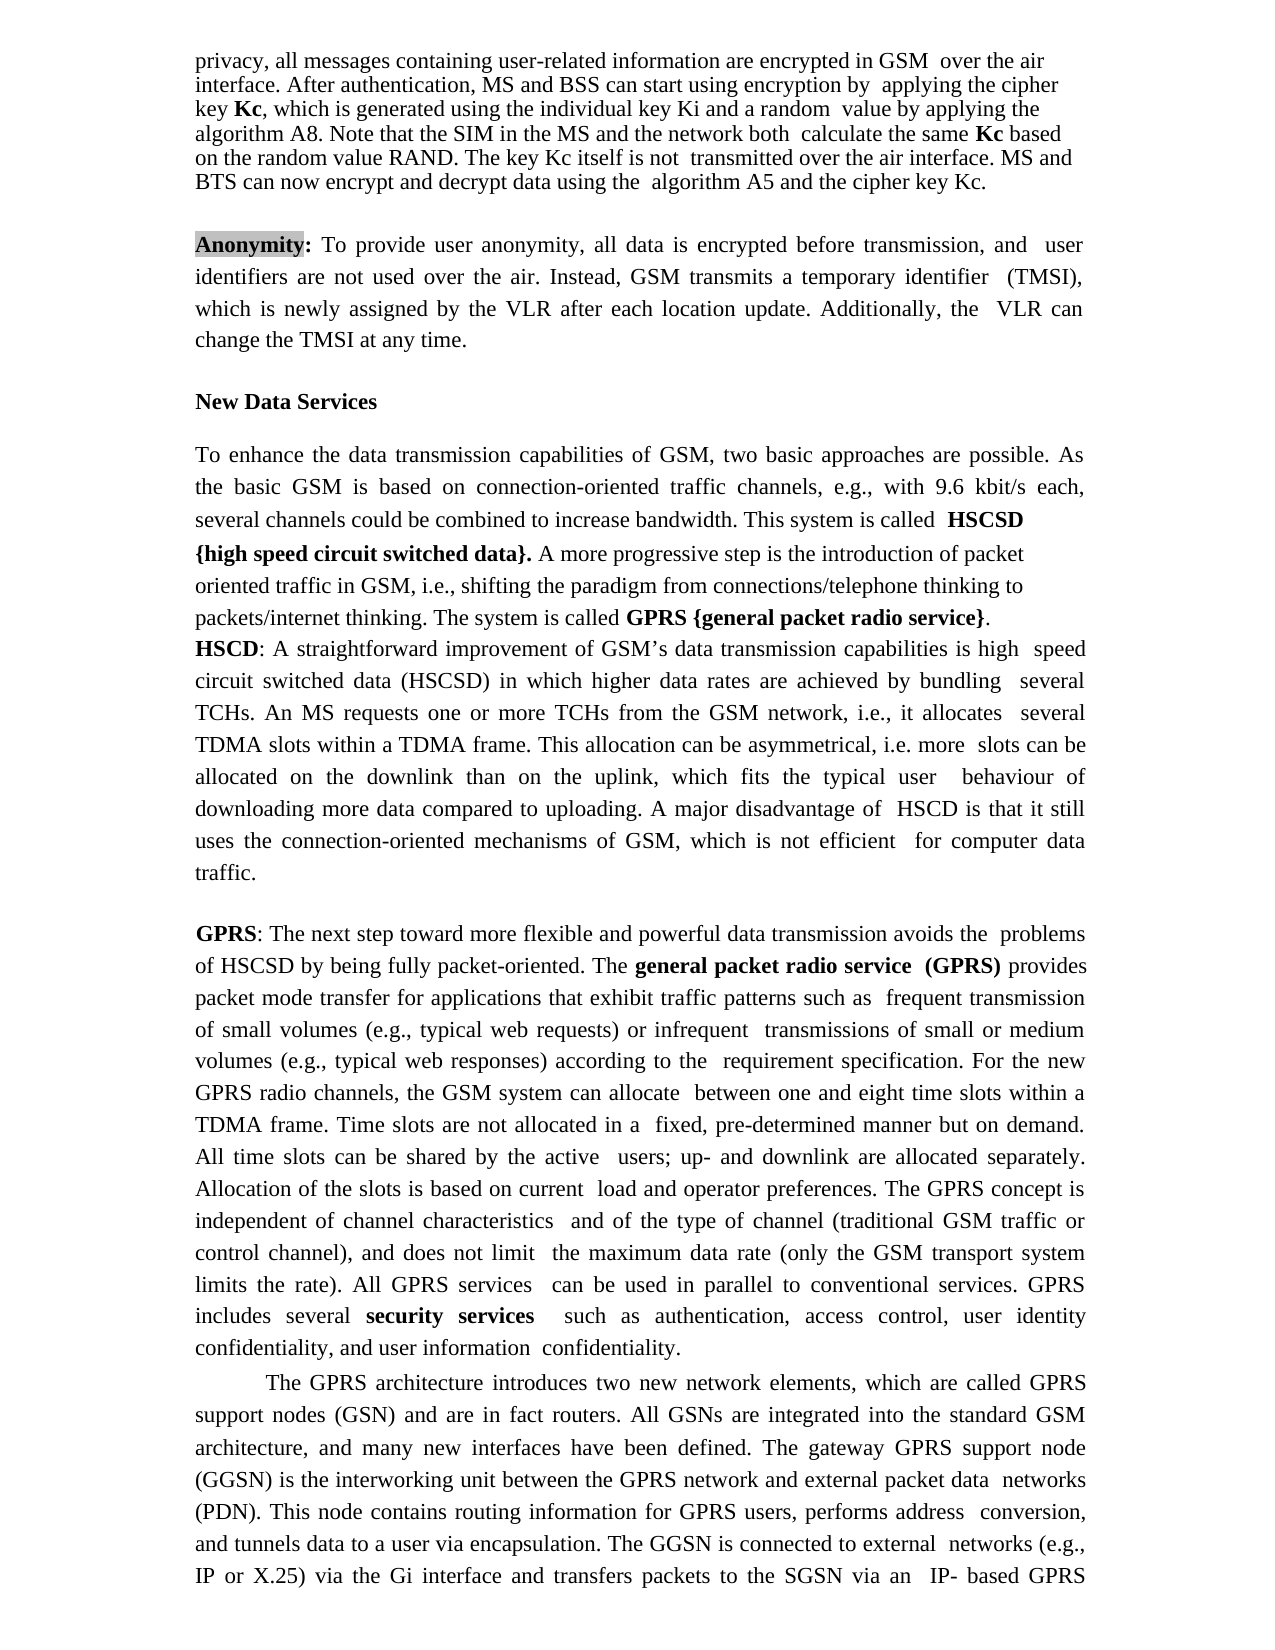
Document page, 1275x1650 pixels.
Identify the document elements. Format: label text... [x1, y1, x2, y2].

text GPRS: The next step toward more flexible and powerful data transmission avoids the problems of HSCSD by being fully packet-oriented. The general packet radio service (GPRS) provides packet mode transfer for applications that exhibit traffic patterns such as frequent transmission of small volumes (e.g., typical web requests) or infrequent transmissions of small or medium volumes (e.g., typical web responses) according to the requirement specification. For the new GPRS radio channels, the GSM system can allocate between one and eight time slots within a TDMA frame. Time slots are not allocated in a fixed, pre-determined manner but on demand. All time slots can be shared by the active users; up- and downlink are allocated separately. Allocation of the slots is based on current load and operator preferences. The GPRS concept is independent of channel characteristics and of the type of channel (traditional GSM traffic or control channel), and does not limit the maximum data rate (only the GSM transport system limits the rate). All GPRS services can be used in parallel to conventional services. GPRS includes several security services such as authentication, access control, user identity confidentiality, and user information confidentiality. [195, 920, 1087, 1361]
text {high speed circuit switched data}. A more progressive step is the introduction of packet oriented traffic in GSM, i.e., shifting the paradigm from connections/telephone thinking to packets/internet thinking. The system is called GPRS {general packet radio service}. [195, 540, 1086, 630]
text To enhance the data transmission capabilities of GSM, two basic approaches are possible. As the basic GSM is based on connection-oriented traffic channels, e.g., with 9.6 kbit/s each, several channels could be combined to increase bandwidth. This system is called HSCSD [195, 441, 1086, 532]
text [195, 1369, 1088, 1588]
text New Data Services [195, 388, 1252, 415]
text HSCD: A straightforward improvement of GSM’s data transmission capabilities is high speed circuit switched data (HSCSD) in which higher data rates are achieved by bundling several TCHs. An MS requests one or more TCHs from the GSM network, i.e., it allocates several TDMA slots within a TDMA frame. This allocation can be asymmetrical, i.e. more slots can be allocated on the downlink than on the uplink, which fits the typical user behaviour of downloading more data compared to uploading. A major disadvantage of HSCD is that it still uses the connection-oriented mechanisms of GSM, which is not efficient for computer data traffic. [195, 636, 1087, 885]
text Anonymity: To provide user anonymity, all data is encrypted before transmission, and user identifiers are not used over the air. Instead, GSM transmits a temporary identifier (TMSI), which is newly assigned by the VLR after each location update. Additionally, the VLR can change the TMSI at any time. [195, 231, 1085, 353]
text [195, 49, 1088, 195]
